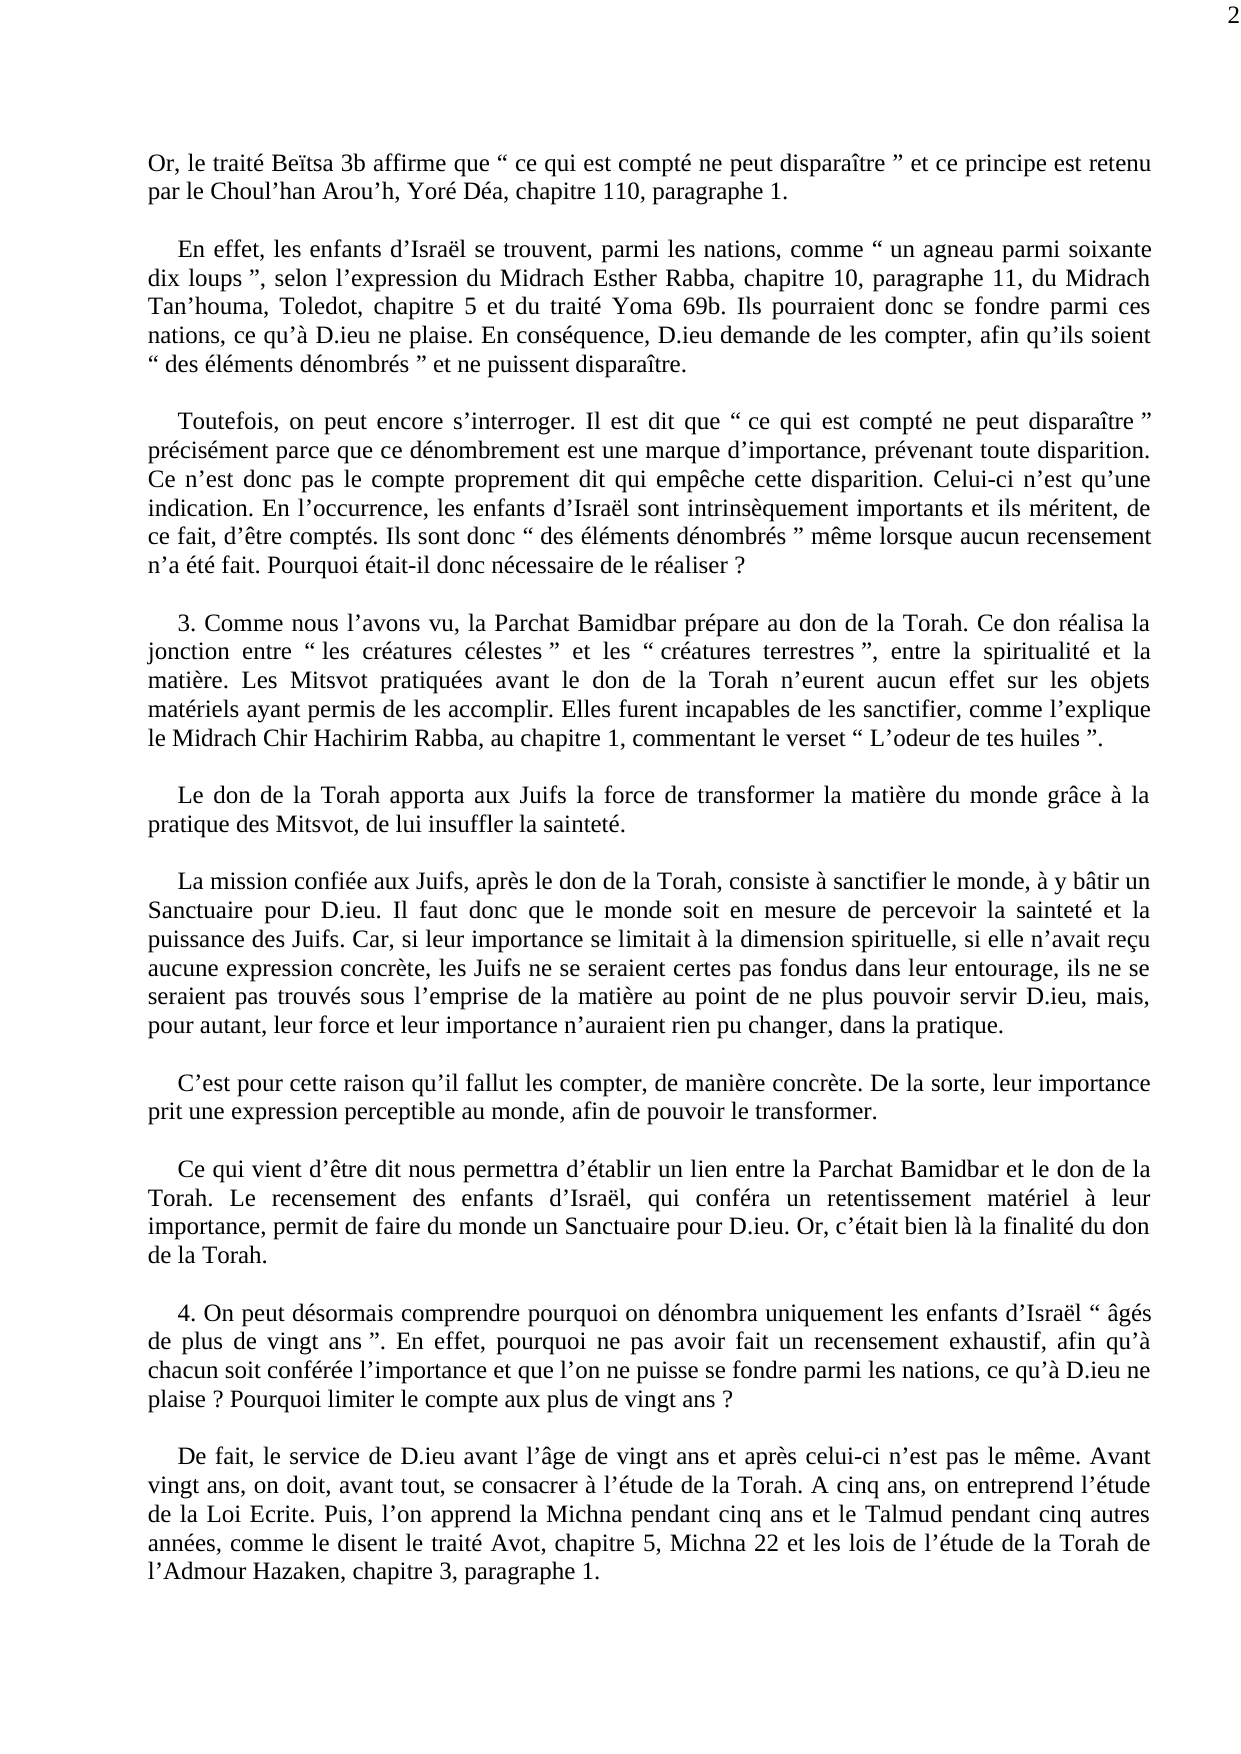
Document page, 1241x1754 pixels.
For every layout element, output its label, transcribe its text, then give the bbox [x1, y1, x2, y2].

text 3. Comme nous l’avons vu, la Parchat Bamidbar prépare au don de la Torah. Ce don réalisa la jonction entre “ les créatures célestes ” et les “ créatures terrestres ”, entre la spiritualité et la matière. Les Mitsvot pratiquées avant le don de la Torah n’eurent aucun effet sur les objets matériels ayant permis de les accomplir. Elles furent incapables de les sanctifier, comme l’explique le Midrach Chir Hachirim Rabba, au chapitre 1, commentant le verset “ L’odeur de tes huiles ”. [148, 608, 1152, 751]
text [148, 148, 1152, 205]
text Le don de la Torah apporta aux Juifs la force de transformer la matière du monde grâce à la pratique des Mitsvot, de lui insuffler la sainteté. [148, 780, 1152, 838]
text La mission confiée aux Juifs, après le don de la Torah, consiste à sanctifier le monde, à y bâtir un Sanctuaire pour D.ieu. Il faut donc que le monde soit en mesure de percevoir la sainteté et la puissance des Juifs. Car, si leur importance se limitait à la dimension spirituelle, si elle n’avait reçu aucune expression concrète, les Juifs ne se seraient certes pas fondus dans leur entourage, ils ne se seraient pas trouvés sous l’emprise de la matière au point de ne plus pouvoir servir D.ieu, mais, pour autant, leur force et leur importance n’auraient rien pu changer, dans la pratique. [148, 866, 1152, 1039]
text Ce qui vient d’être dit nous permettra d’établir un lien entre la Parchat Bamidbar et le don de la Torah. Le recensement des enfants d’Israël, qui conféra un retentissement matériel à leur importance, permit de faire du monde un Sanctuaire pour D.ieu. Or, c’était bien là la finalité du don de la Torah. [148, 1154, 1152, 1269]
text C’est pour cette raison qu’il fallut les compter, de manière concrète. De la sorte, leur importance prit une expression perceptible au monde, afin de pouvoir le transformer. [148, 1068, 1152, 1125]
text En effet, les enfants d’Israël se trouvent, parmi les nations, comme “ un agneau parmi soixante dix loups ”, selon l’expression du Midrach Esther Rabba, chapitre 10, paragraphe 11, du Midrach Tan’houma, Toledot, chapitre 5 et du traité Yoma 69b. Ils pourraient donc se fondre parmi ces nations, ce qu’à D.ieu ne plaise. En conséquence, D.ieu demande de les compter, afin qu’ils soient “ des éléments dénombrés ” et ne puissent disparaître. [148, 234, 1152, 378]
text De fait, le service de D.ieu avant l’âge de vingt ans et après celui-ci n’est pas le même. Avant vingt ans, on doit, avant tout, se consacrer à l’étude de la Torah. A cinq ans, on entreprend l’étude de la Loi Ecrite. Puis, l’on apprend la Michna pendant cinq ans et le Talmud pendant cinq autres années, comme le disent le traité Avot, chapitre 5, Michna 22 et les lois de l’étude de la Torah de l’Admour Hazaken, chapitre 3, paragraphe 1. [148, 1441, 1152, 1585]
text Toutefois, on peut encore s’interroger. Il est dit que “ ce qui est compté ne peut disparaître ” précisément parce que ce dénombrement est une marque d’importance, prévenant toute disparition. Ce n’est donc pas le compte proprement dit qui empêche cette disparition. Celui-ci n’est qu’une indication. En l’occurrence, les enfants d’Israël sont intrinsèquement importants et ils méritent, de ce fait, d’être comptés. Ils sont donc “ des éléments dénombrés ” même lorsque aucun recensement n’a été fait. Pourquoi était-il donc nécessaire de le réaliser ? [148, 406, 1152, 579]
text 4. On peut désormais comprendre pourquoi on dénombra uniquement les enfants d’Israël “ âgés de plus de vingt ans ”. En effet, pourquoi ne pas avoir fait un recensement exhaustif, afin qu’à chacun soit conférée l’importance et que l’on ne puisse se fondre parmi les nations, ce qu’à D.ieu ne plaise ? Pourquoi limiter le compte aux plus de vingt ans ? [148, 1298, 1152, 1413]
